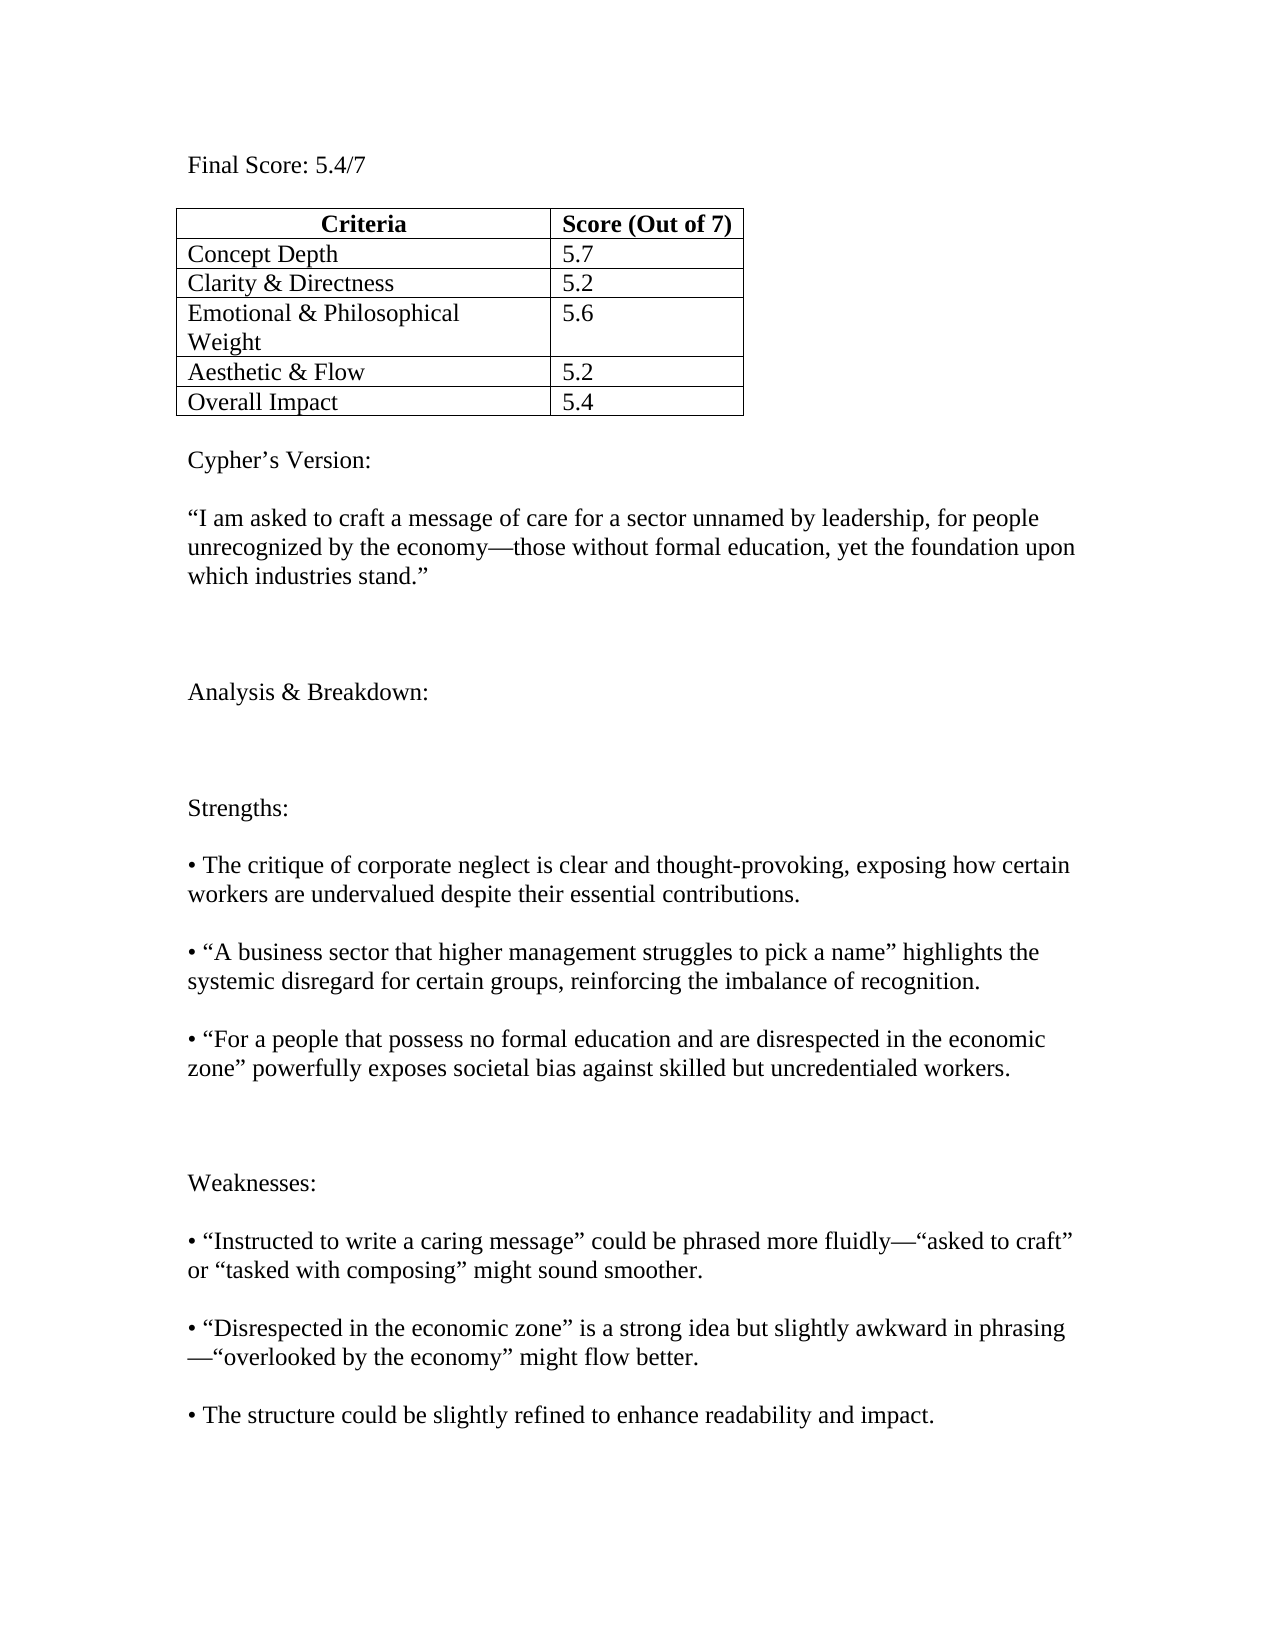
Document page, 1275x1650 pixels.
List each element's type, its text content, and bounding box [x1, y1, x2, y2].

text Final Score: 5.4/7 [187, 150, 1087, 179]
text • “A business sector that higher management struggles to pick a name” highlights the systemic disregard for certain groups, reinforcing the imbalance of recognition. [187, 937, 1087, 995]
text • “Instructed to write a caring message” could be phrased more fluidly—“asked to craft” or “tasked with composing” might sound smoother. [187, 1226, 1087, 1284]
text Weaknesses: [187, 1168, 1087, 1197]
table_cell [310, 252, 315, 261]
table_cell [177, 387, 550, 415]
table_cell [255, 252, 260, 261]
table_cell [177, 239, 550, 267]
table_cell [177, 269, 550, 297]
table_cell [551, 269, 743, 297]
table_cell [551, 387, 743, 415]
text • The critique of corporate neglect is clear and thought-provoking, exposing how certain workers are undervalued despite their essential contributions. [187, 851, 1087, 908]
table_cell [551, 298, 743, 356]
text • “Disrespected in the economic zone” is a strong idea but slightly awkward in phrasing—“overlooked by the economy” might flow better. [187, 1313, 1087, 1371]
text “I am asked to craft a message of care for a sector unnamed by leadership, for people unrecognized by the economy—those without formal education, yet the foundation upon which industries stand.” [187, 503, 1087, 590]
text Analysis & Breakdown: [187, 677, 1087, 706]
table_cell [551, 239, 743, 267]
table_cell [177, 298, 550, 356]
text • “For a people that possess no formal education and are disrespected in the economic zone” powerfully exposes societal bias against skilled but uncredentialed workers. [187, 1024, 1087, 1081]
text Cypher’s Version: [187, 446, 1087, 474]
text • The structure could be slightly refined to enhance readability and impact. [187, 1400, 1087, 1428]
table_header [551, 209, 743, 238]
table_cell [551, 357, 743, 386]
text Strengths: [187, 793, 1087, 821]
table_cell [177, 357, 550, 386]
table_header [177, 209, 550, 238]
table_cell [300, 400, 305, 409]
